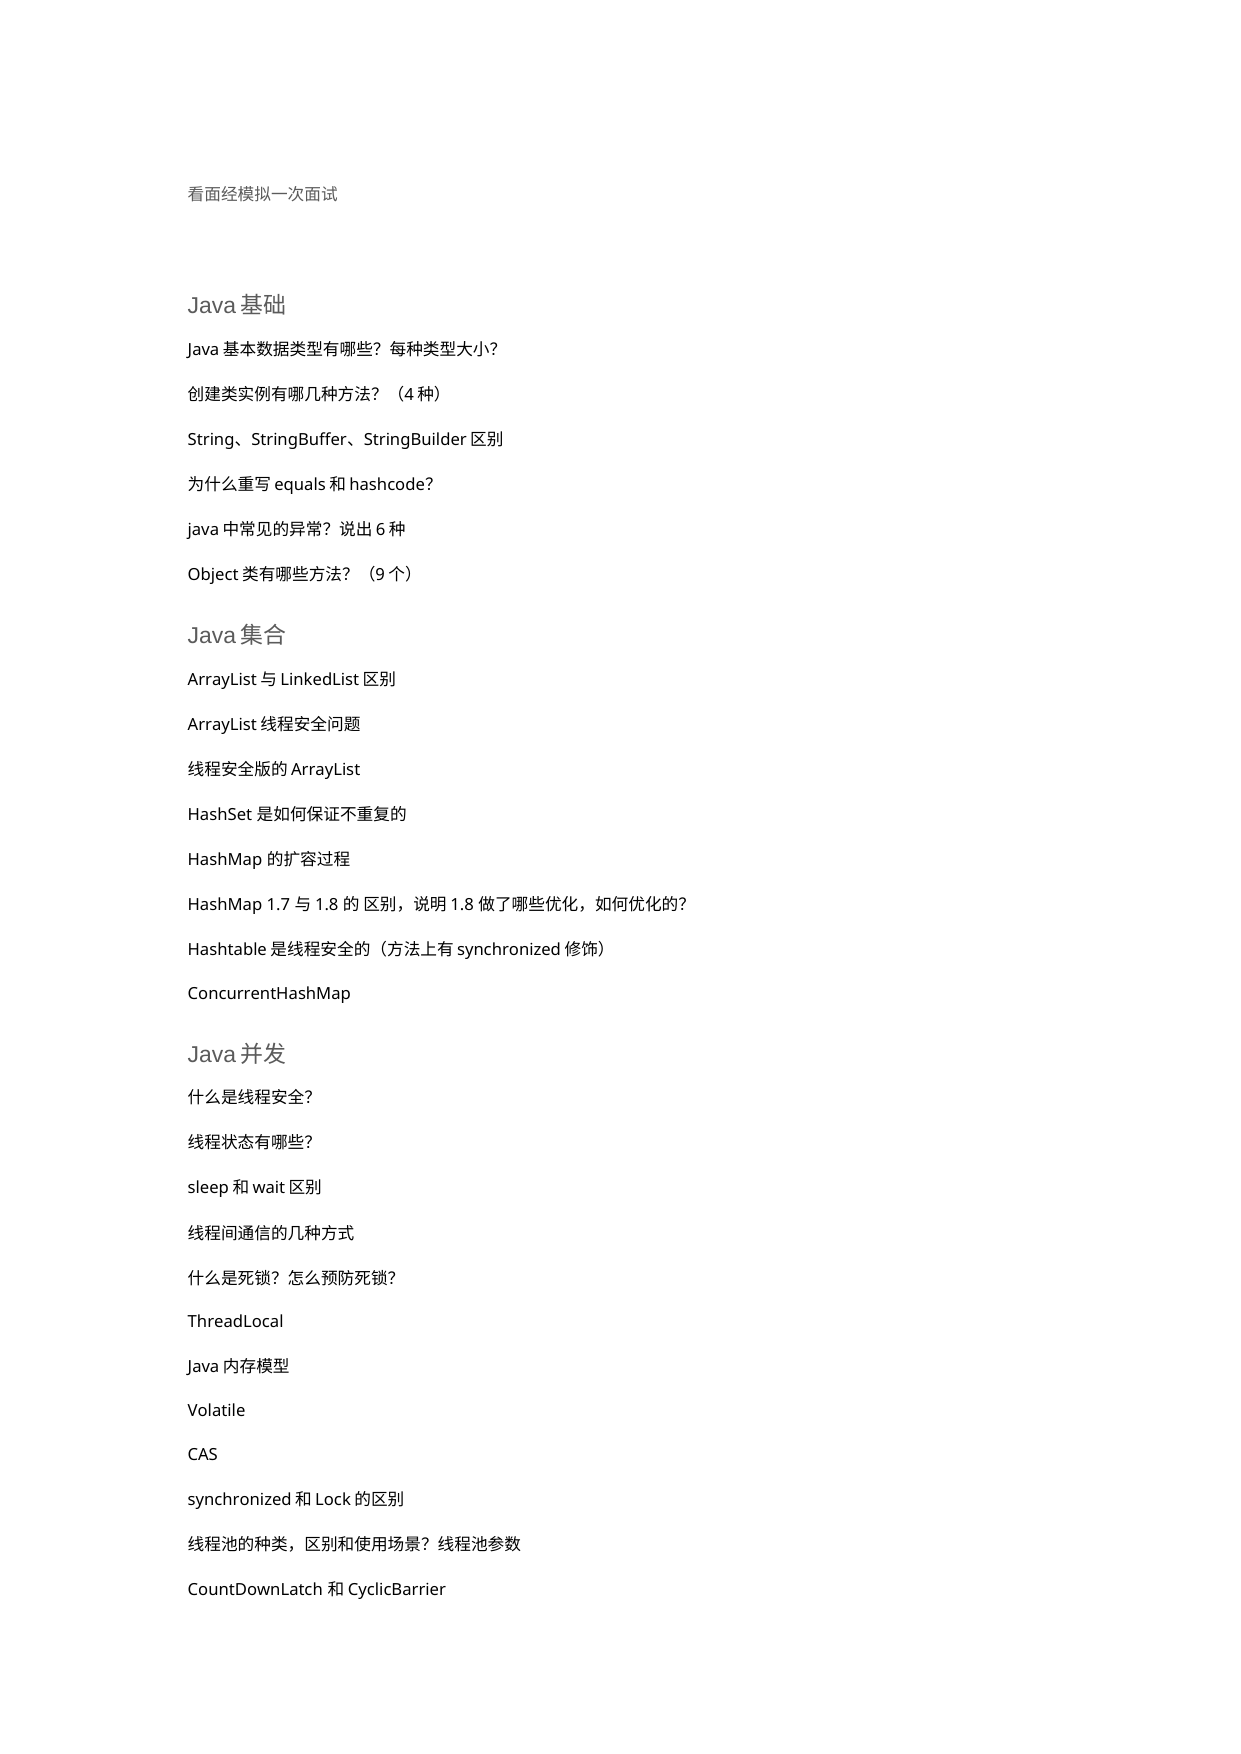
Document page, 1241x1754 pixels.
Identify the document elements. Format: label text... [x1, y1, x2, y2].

text Java内存模型 [187, 1353, 1053, 1378]
text 为什么重写equals和hashcode？ [187, 471, 1053, 496]
text 创建类实例有哪几种方法？（4种） [187, 381, 1053, 405]
text Object类有哪些方法？（9个） [187, 561, 1053, 586]
text 看面经模拟一次面试 [187, 181, 1053, 205]
text 线程池的种类，区别和使用场景？线程池参数 [187, 1531, 1053, 1555]
text ThreadLocal [187, 1310, 1053, 1333]
text CountDownLatch 和 CyclicBarrier [187, 1576, 1053, 1600]
text java中常见的异常？说出6种 [187, 516, 1053, 541]
text HashSet 是如何保证不重复的 [187, 801, 1053, 825]
text HashMap 的扩容过程 [187, 846, 1053, 871]
subtitle Java集合 [187, 617, 1053, 650]
text Volatile [187, 1398, 1053, 1421]
text Java基础 [187, 287, 1053, 320]
text ArrayList与LinkedList区别 [187, 666, 1053, 690]
text String、StringBuffer、StringBuilder区别 [187, 426, 1053, 450]
text sleep和wait区别 [187, 1174, 1053, 1199]
text Java基本数据类型有哪些？每种类型大小？ [187, 336, 1053, 360]
text synchronized和Lock的区别 [187, 1486, 1053, 1510]
text HashMap 1.7 与 1.8 的 区别，说明 1.8 做了哪些优化，如何优化的？ [187, 891, 1053, 916]
text 线程状态有哪些？ [187, 1129, 1053, 1154]
text 什么是线程安全？ [187, 1084, 1053, 1109]
text ConcurrentHashMap [187, 982, 1053, 1004]
subtitle Java并发 [187, 1036, 1053, 1069]
text CAS [187, 1442, 1053, 1465]
text 线程安全版的ArrayList [187, 756, 1053, 780]
text 什么是死锁？怎么预防死锁？ [187, 1265, 1053, 1289]
text ArrayList线程安全问题 [187, 711, 1053, 735]
text Hashtable是线程安全的（方法上有synchronized修饰） [187, 936, 1053, 961]
text 线程间通信的几种方式 [187, 1220, 1053, 1244]
